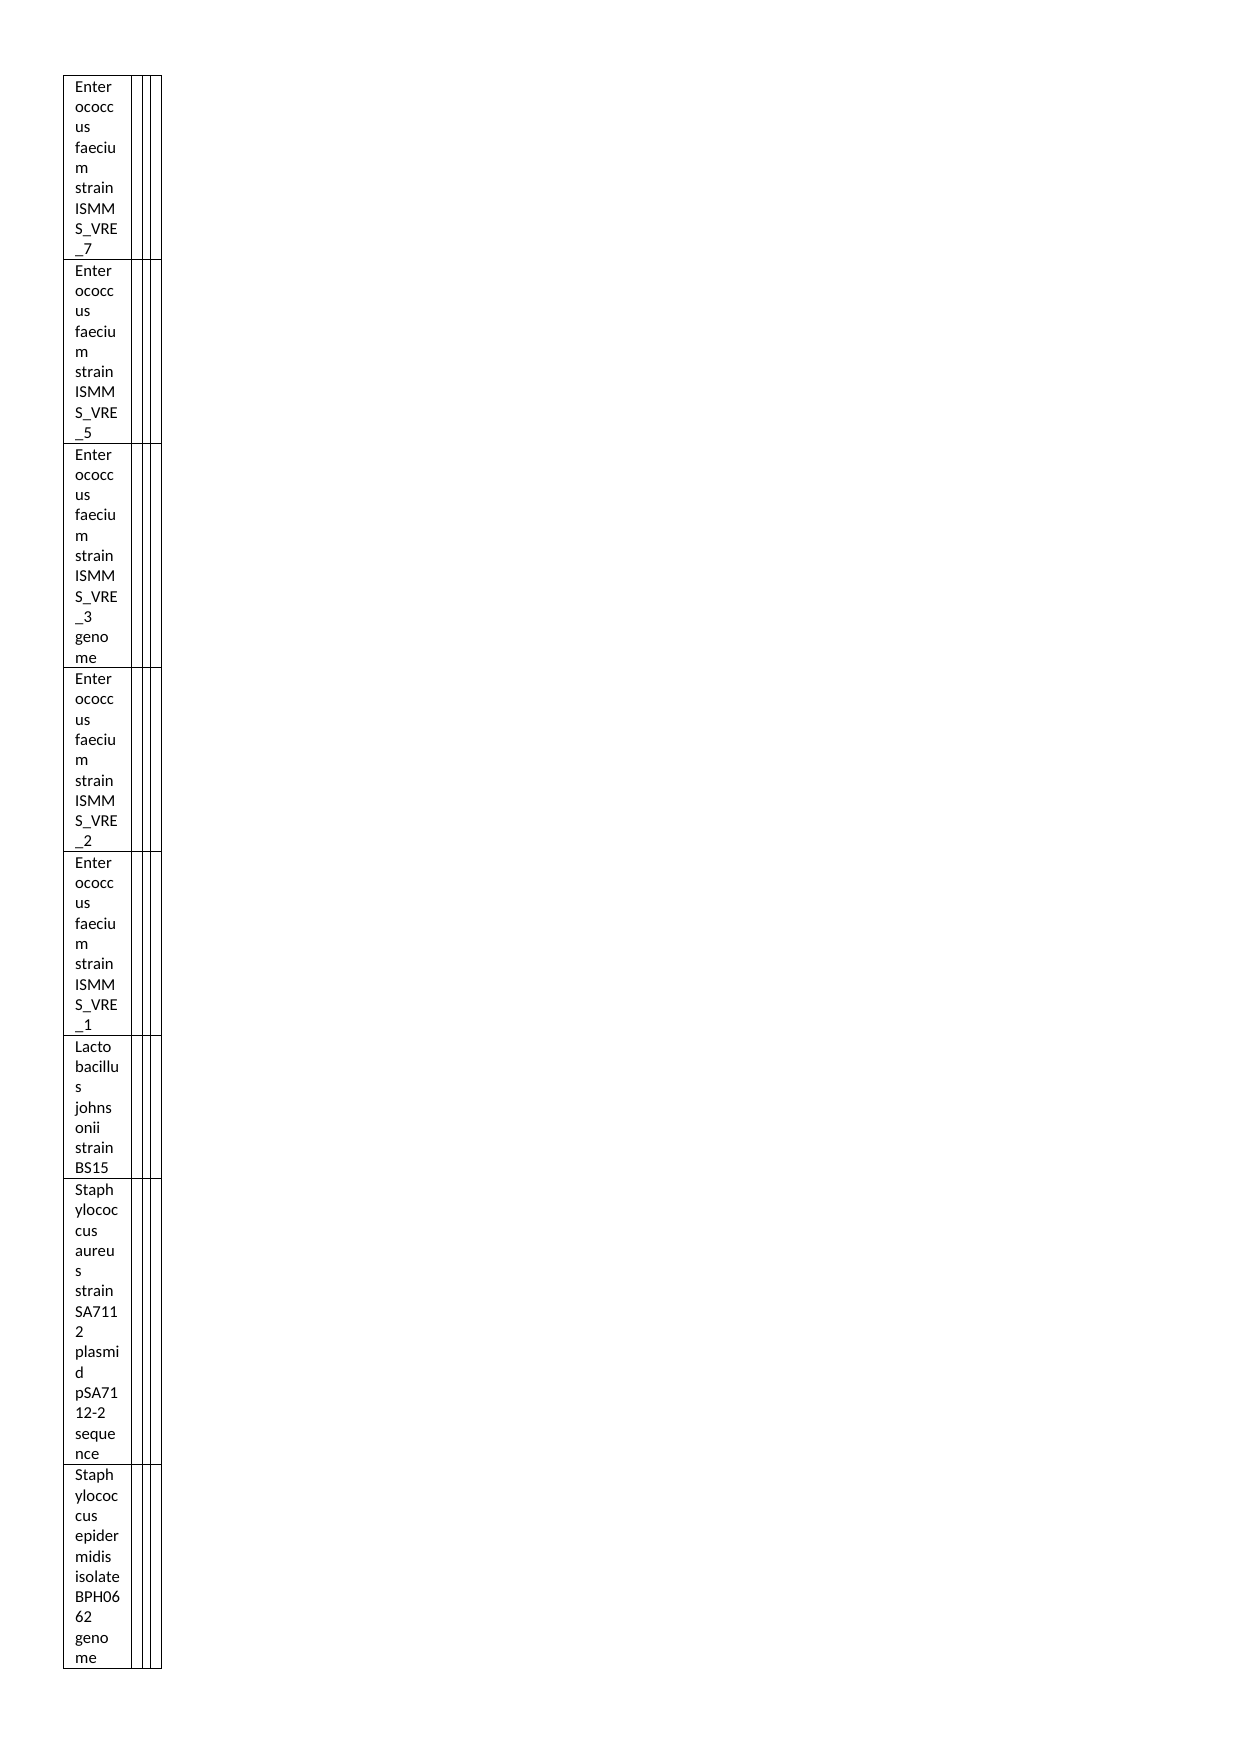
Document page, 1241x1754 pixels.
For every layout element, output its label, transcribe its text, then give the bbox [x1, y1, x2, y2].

table_cell Enterococcus faecium strain ISMMS_VRE_1 [64, 852, 131, 1035]
table_cell Lactobacillus johnsonii strain BS15 [64, 1036, 131, 1178]
table_cell Enterococcus faecium strain ISMMS_VRE_5 [64, 260, 131, 443]
table_cell Enterococcus faecium strain ISMMS_VRE_2 [64, 668, 131, 851]
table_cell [64, 1465, 131, 1668]
table_cell Enterococcus faecium strain ISMMS_VRE_3 genome [64, 444, 131, 667]
table_cell Staphylococcus aureus strain SA7112 plasmid pSA7112-2 sequence [64, 1179, 131, 1463]
table_cell Enterococcus faecium strain ISMMS_VRE_7 [64, 76, 131, 259]
